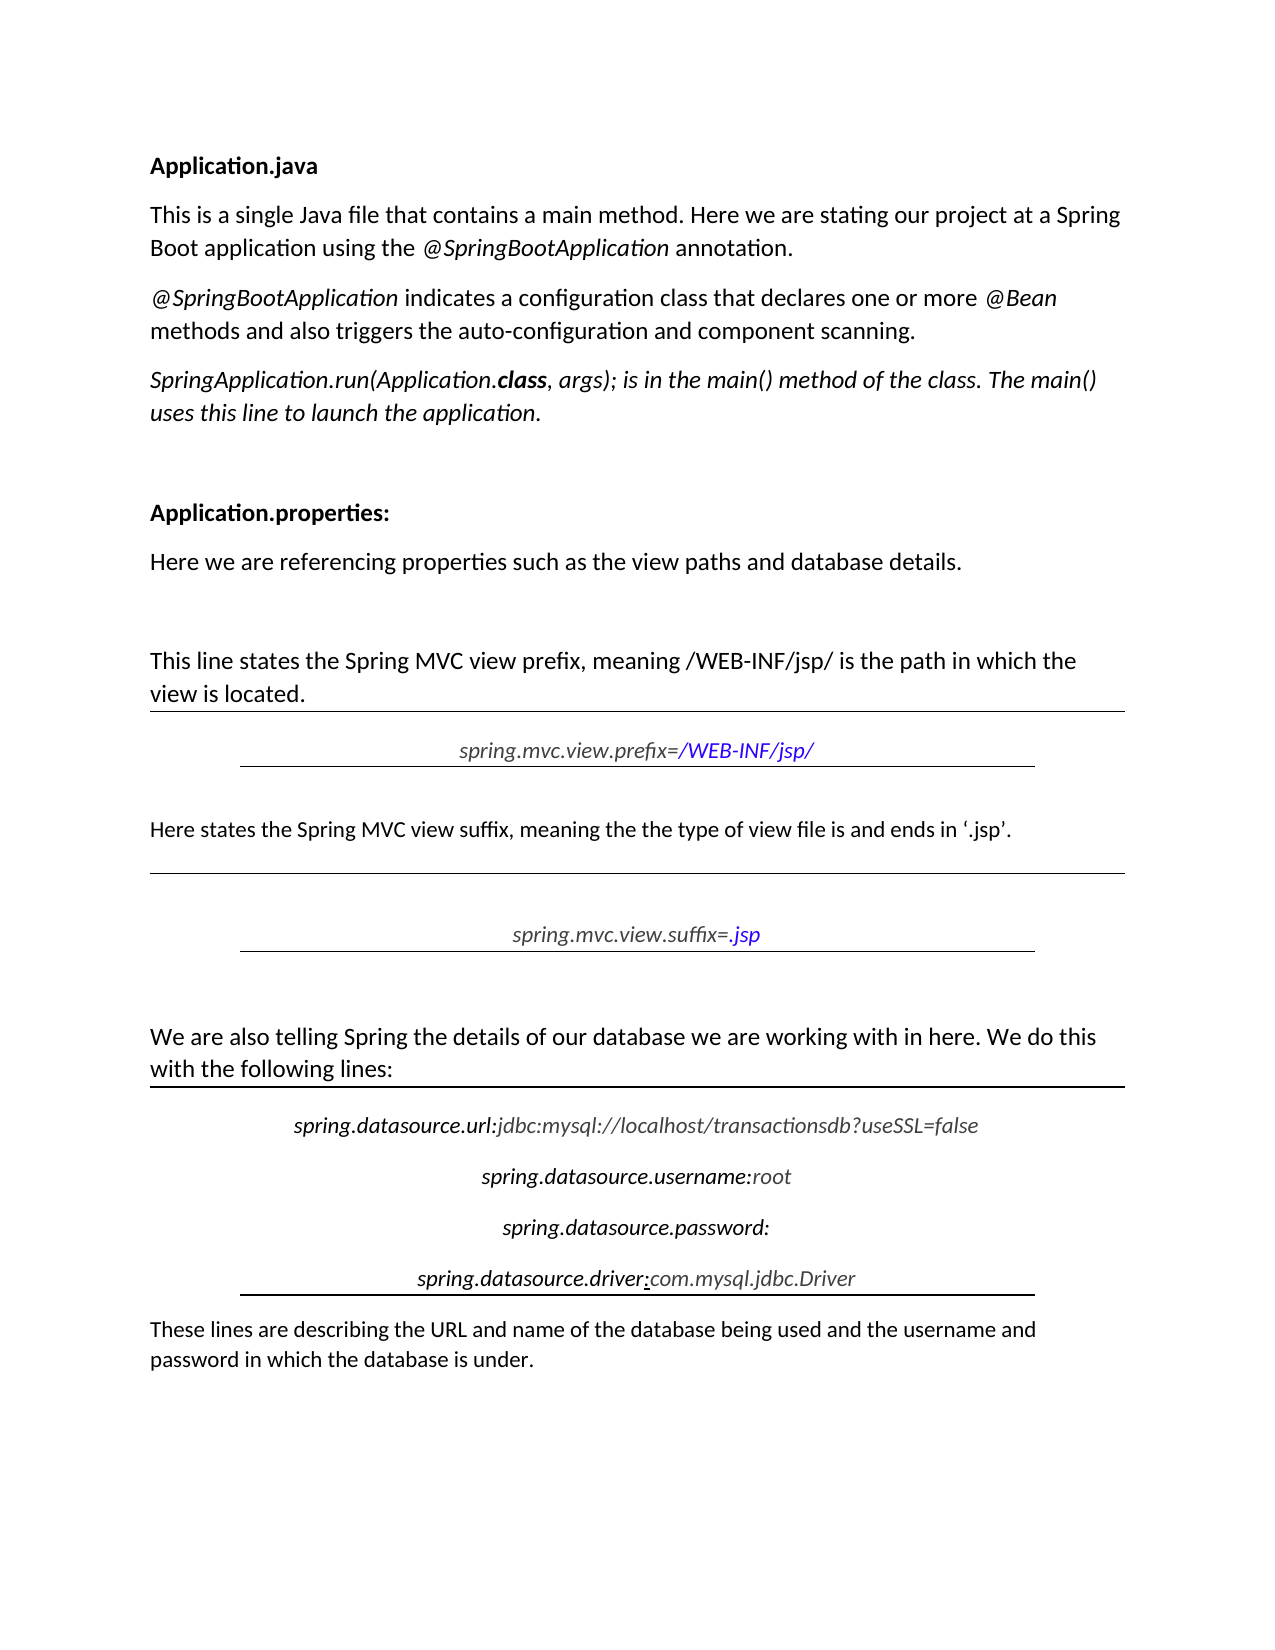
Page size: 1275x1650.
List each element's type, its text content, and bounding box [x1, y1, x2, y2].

text Application.java [150, 150, 1125, 181]
text These lines are describing the URL and name of the database being used and the username and password in which the database is under. [150, 1315, 1125, 1373]
text Here states the Spring MVC view suffix, meaning the the type of view file is and ends in ‘.jsp’. [150, 815, 1125, 843]
text spring.mvc.view.prefix=/WEB-INF/jsp/ [240, 736, 1035, 766]
text We are also telling Spring the details of our database we are working with in here. We do this with the following lines: [150, 1021, 1125, 1086]
text spring.datasource.username:root [240, 1162, 1035, 1190]
text @SpringBootApplication indicates a configuration class that declares one or more @Bean methods and also triggers the auto-configuration and component scanning. [150, 282, 1125, 346]
text spring.datasource.driver:com.mysql.jdbc.Driver [240, 1264, 1035, 1294]
text This line states the Spring MVC view prefix, meaning /WEB-INF/jsp/ is the path in which the view is located. [150, 645, 1125, 711]
text Application.properties: [150, 497, 1125, 527]
text This is a single Java file that contains a main method. Here we are stating our project at a Spring Boot application using the @SpringBootApplication annotation. [150, 199, 1125, 263]
text SpringApplication.run(Application.class, args); is in the main() method of the class. The main() uses this line to launch the application. [150, 364, 1125, 428]
text Here we are referencing properties such as the view paths and database details. [150, 546, 1125, 577]
text spring.datasource.password: [240, 1213, 1035, 1241]
text spring.mvc.view.suffix=.jsp [240, 921, 1035, 951]
text spring.datasource.url:jdbc:mysql://localhost/transactionsdb?useSSL=false [240, 1111, 1035, 1139]
